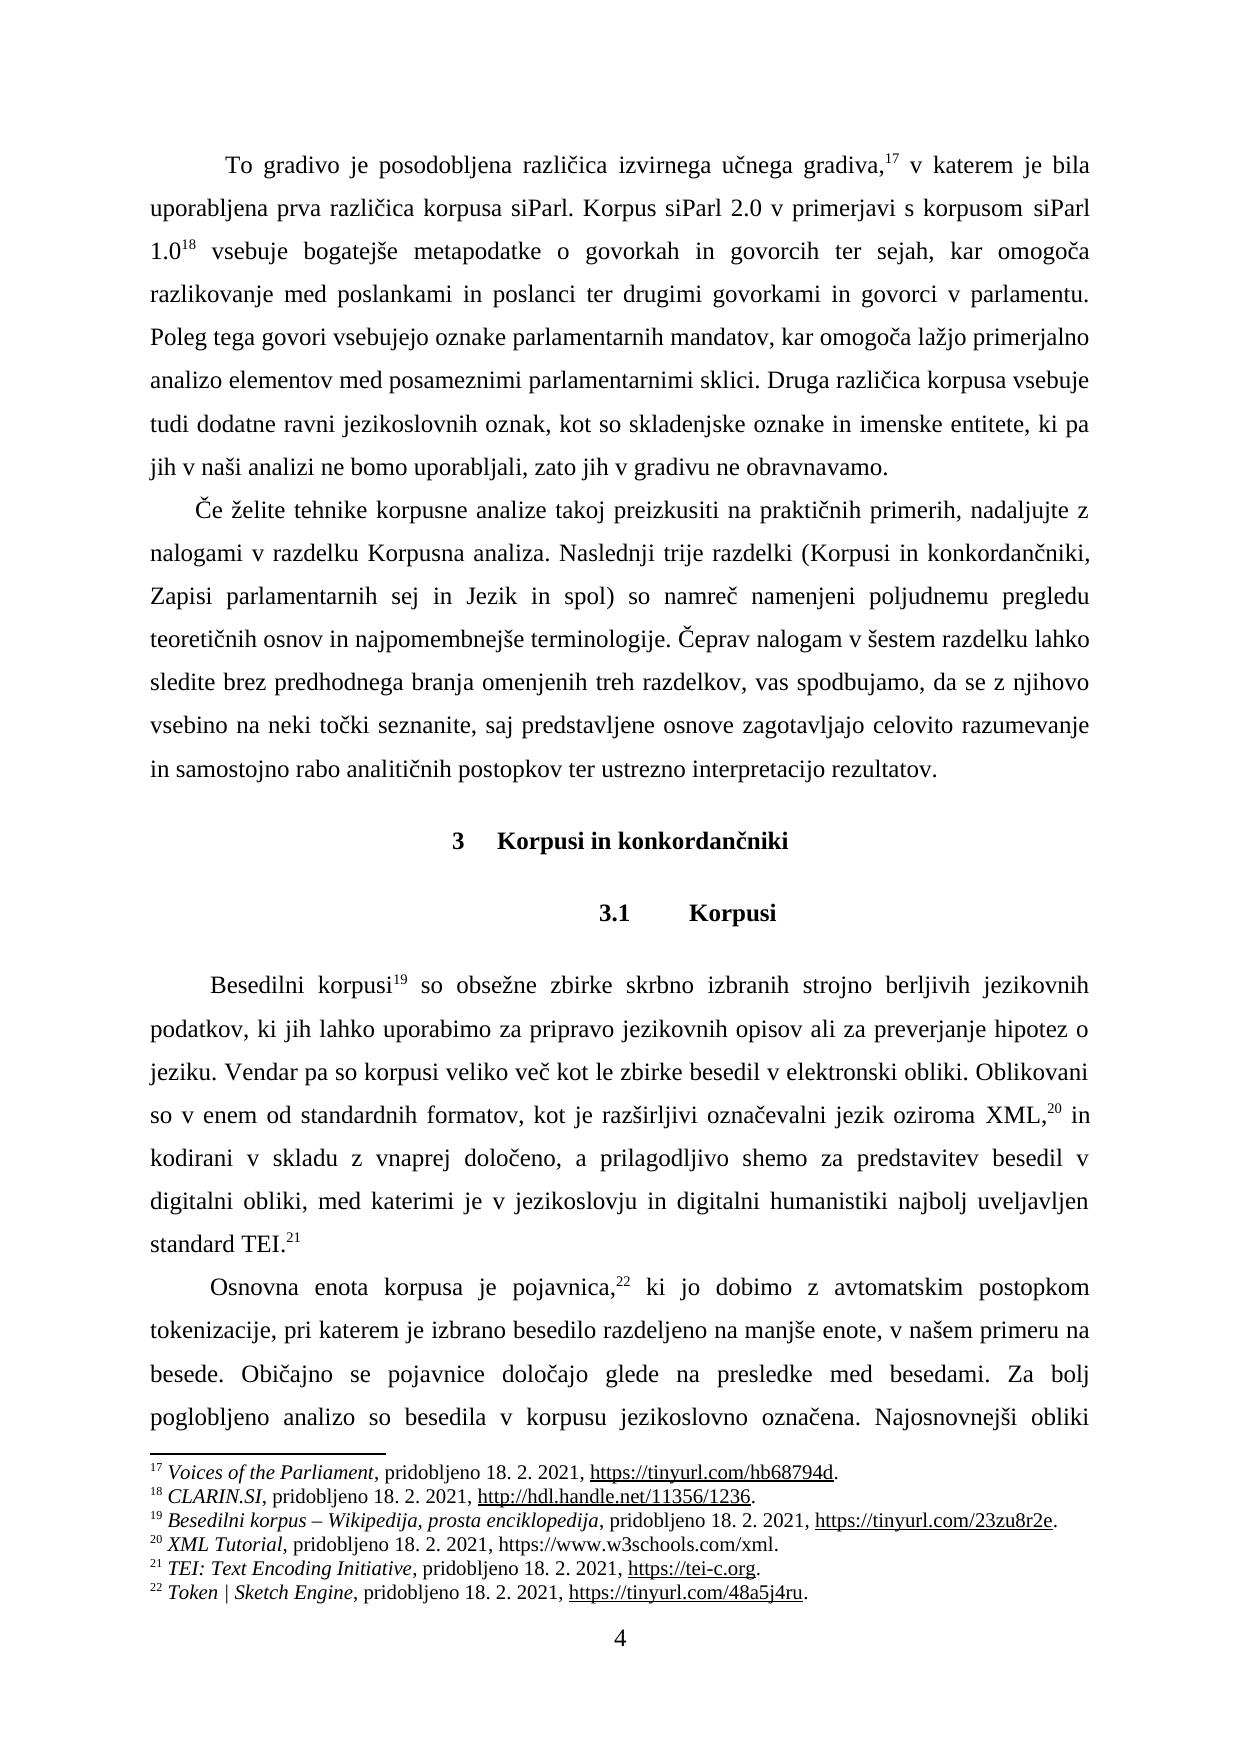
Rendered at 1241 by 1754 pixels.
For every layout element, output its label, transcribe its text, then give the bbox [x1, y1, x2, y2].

text To gradivo je posodobljena različica izvirnega učnega gradiva, v katerem je bila uporabljena prva različica korpusa siParl. Korpus siParl 2.0 v primerjavi s korpusom siParl 1.0 vsebuje bogatejše metapodatke o govorkah in govorcih ter sejah, kar omogoča razlikovanje med poslankami in poslanci ter drugimi govorkami in govorci v parlamentu. Poleg tega govori vsebujejo oznake parlamentarnih mandatov, kar omogoča lažjo primerjalno analizo elementov med posameznimi parlamentarnimi sklici. Druga različica korpusa vsebuje tudi dodatne ravni jezikoslovnih oznak, kot so skladenjske oznake in imenske entitete, ki pa jih v naši analizi ne bomo uporabljali, zato jih v gradivu ne obravnavamo. [150, 150, 1090, 481]
text Besedilni korpusi so obsežne zbirke skrbno izbranih strojno berljivih jezikovnih podatkov, ki jih lahko uporabimo za pripravo jezikovnih opisov ali za preverjanje hipotez o jeziku. Vendar pa so korpusi veliko več kot le zbirke besedil v elektronski obliki. Oblikovani so v enem od standardnih formatov, kot je razširljivi označevalni jezik oziroma XML, in kodirani v skladu z vnaprej določeno, a prilagodljivo shemo za predstavitev besedil v digitalni obliki, med katerimi je v jezikoslovju in digitalni humanistiki najbolj uveljavljen standard TEI. [150, 971, 1090, 1258]
subtitle Korpusi in konkordančniki [150, 826, 1090, 855]
text Če želite tehnike korpusne analize takoj preizkusiti na praktičnih primerih, nadaljujte z nalogami v razdelku Korpusna analiza. Naslednji trije razdelki (Korpusi in konkordančniki, Zapisi parlamentarnih sej in Jezik in spol) so namreč namenjeni poljudnemu pregledu teoretičnih osnov in najpomembnejše terminologije. Čeprav nalogam v šestem razdelku lahko sledite brez predhodnega branja omenjenih treh razdelkov, vas spodbujamo, da se z njihovo vsebino na neki točki seznanite, saj predstavljene osnove zagotavljajo celovito razumevanje in samostojno rabo analitičnih postopkov ter ustrezno interpretacijo rezultatov. [150, 495, 1090, 782]
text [150, 1272, 1090, 1431]
subtitle Korpusi [210, 898, 1090, 927]
